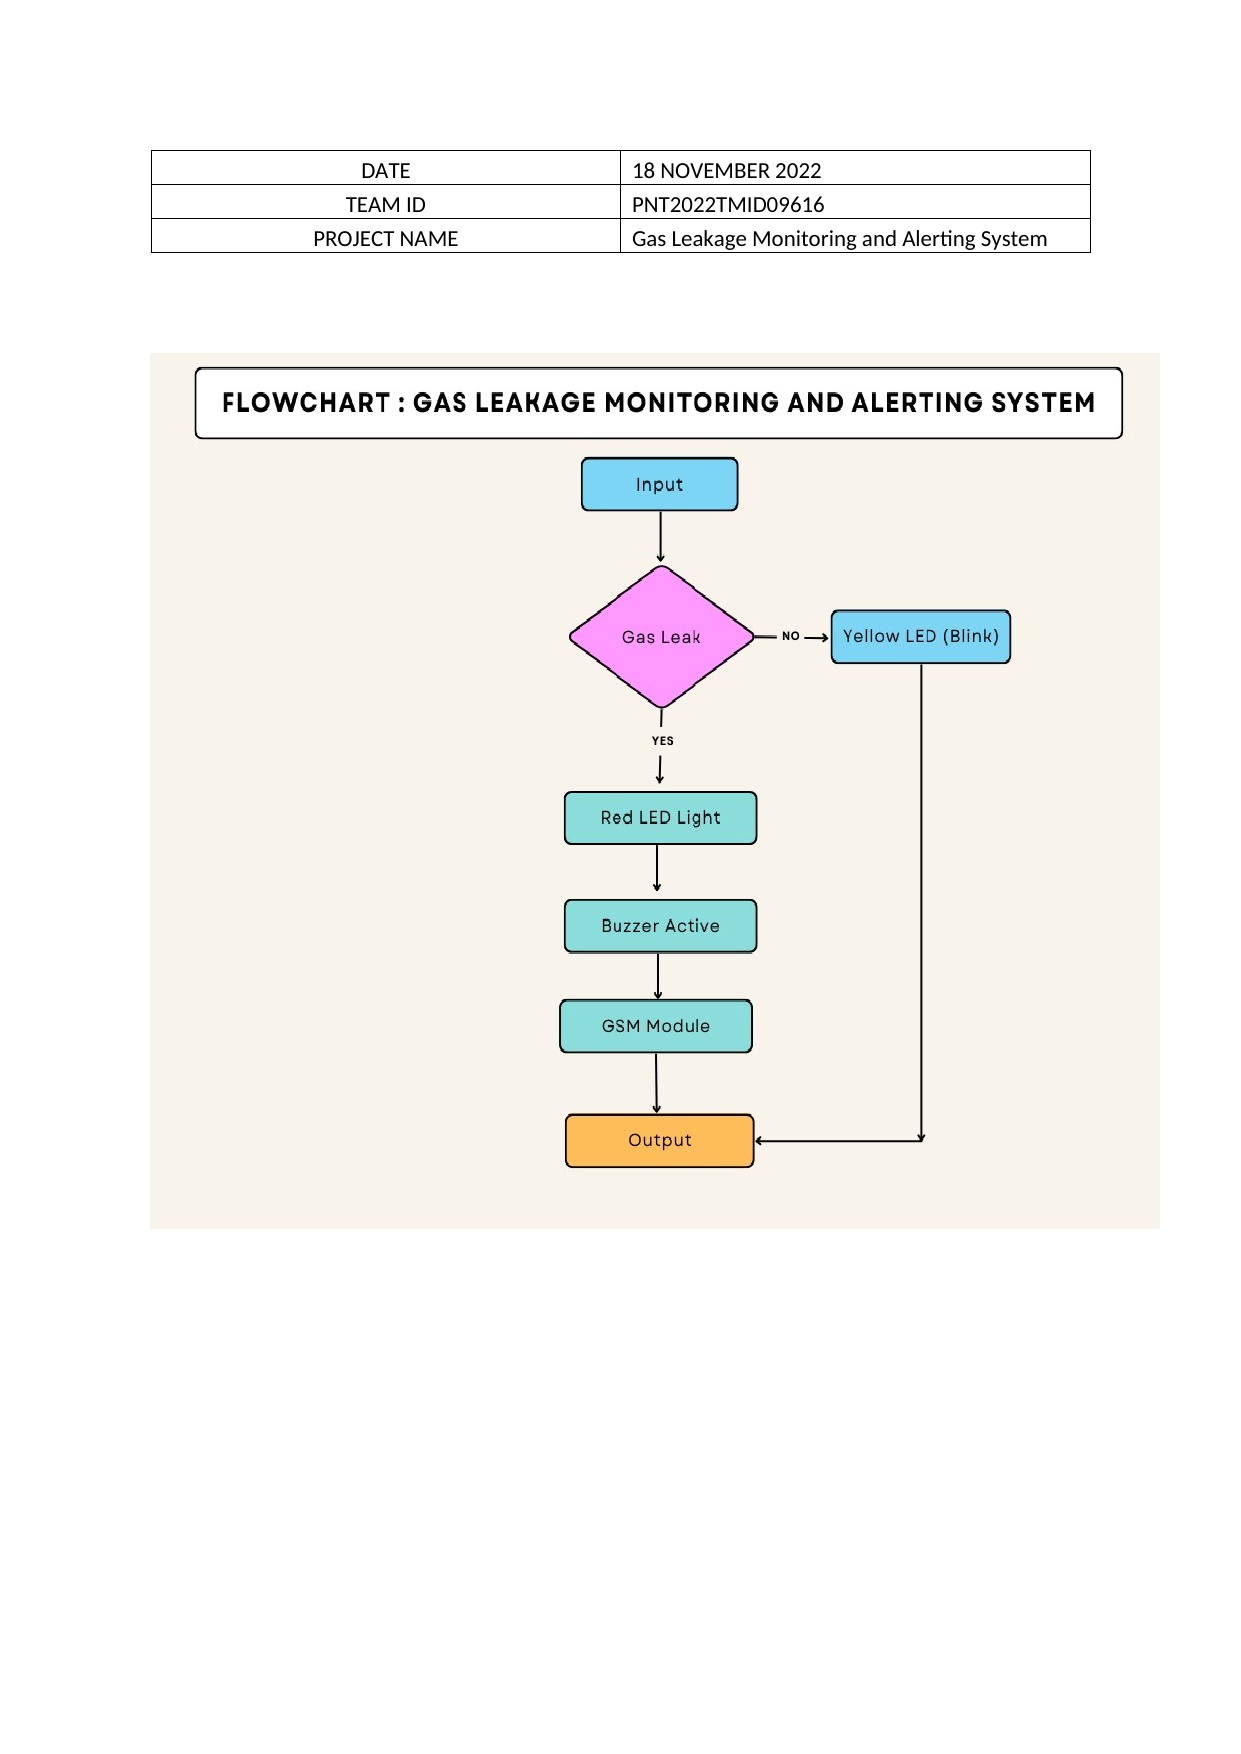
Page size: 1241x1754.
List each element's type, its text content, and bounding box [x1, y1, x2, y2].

picture [150, 353, 1160, 1229]
table_cell TEAM ID [152, 185, 620, 218]
table_header DATE [152, 151, 620, 184]
table_header 18 NOVEMBER 2022 [621, 151, 1090, 184]
table_cell PNT2022TMID09616 [621, 185, 1090, 218]
table_cell PROJECT NAME [152, 219, 620, 252]
table_cell Gas Leakage Monitoring and Alerting System [621, 219, 1090, 252]
